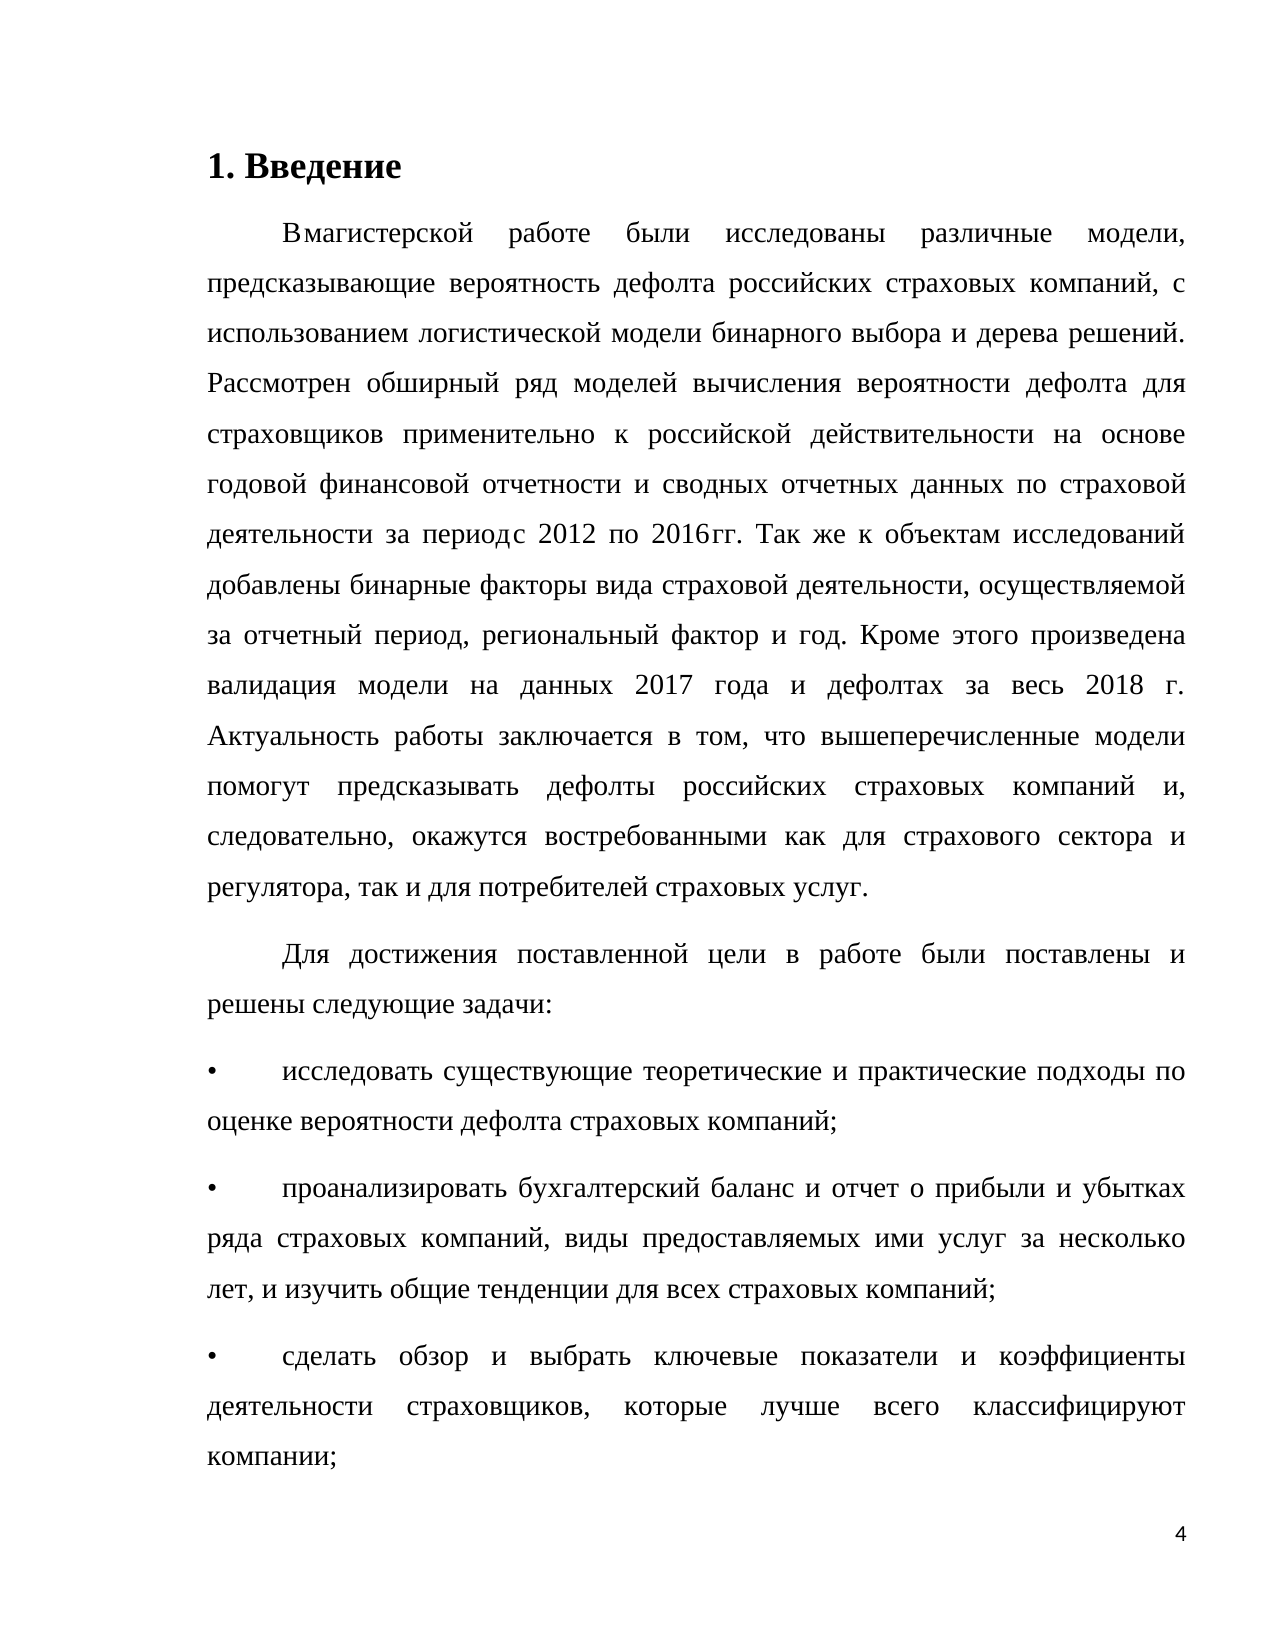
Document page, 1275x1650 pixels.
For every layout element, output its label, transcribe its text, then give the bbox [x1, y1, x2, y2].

text • проанализировать бухгалтерский баланс и отчет о прибыли и убытках ряда страховых компаний, виды предоставляемых ими услуг за несколько лет, и изучить общие тенденции для всех страховых компаний; [207, 1170, 1186, 1304]
text • исследовать существующие теоретические и практические подходы по оценке вероятности дефолта страховых компаний; [207, 1053, 1186, 1137]
text Для достижения поставленной цели в работе были поставлены и решены следующие задачи: [207, 936, 1186, 1019]
text • сделать обзор и выбрать ключевые показатели и коэффициенты деятельности страховщиков, которые лучше всего классифицируют компании; [207, 1338, 1186, 1472]
text В магистерской работе были исследованы различные модели, предсказывающие вероятность дефолта российских страховых компаний, с использованием логистической модели бинарного выбора и дерева решений. Рассмотрен обширный ряд моделей вычисления вероятности дефолта для страховщиков применительно к российской действительности на основе годовой финансовой отчетности и сводных отчетных данных по страховой деятельности за период с 2012 по 2016 гг. Так же к объектам исследований добавлены бинарные факторы вида страховой деятельности, осуществляемой за отчетный период, региональный фактор и год. Кроме этого произведена валидация модели на данных 2017 года и дефолтах за весь 2018 г. Актуальность работы заключается в том, что вышеперечисленные модели помогут предсказывать дефолты российских страховых компаний и, следовательно, окажутся востребованными как для страхового сектора и регулятора, так и для потребителей страховых услуг. [207, 215, 1186, 902]
subtitle 1. Введение [207, 143, 1186, 186]
